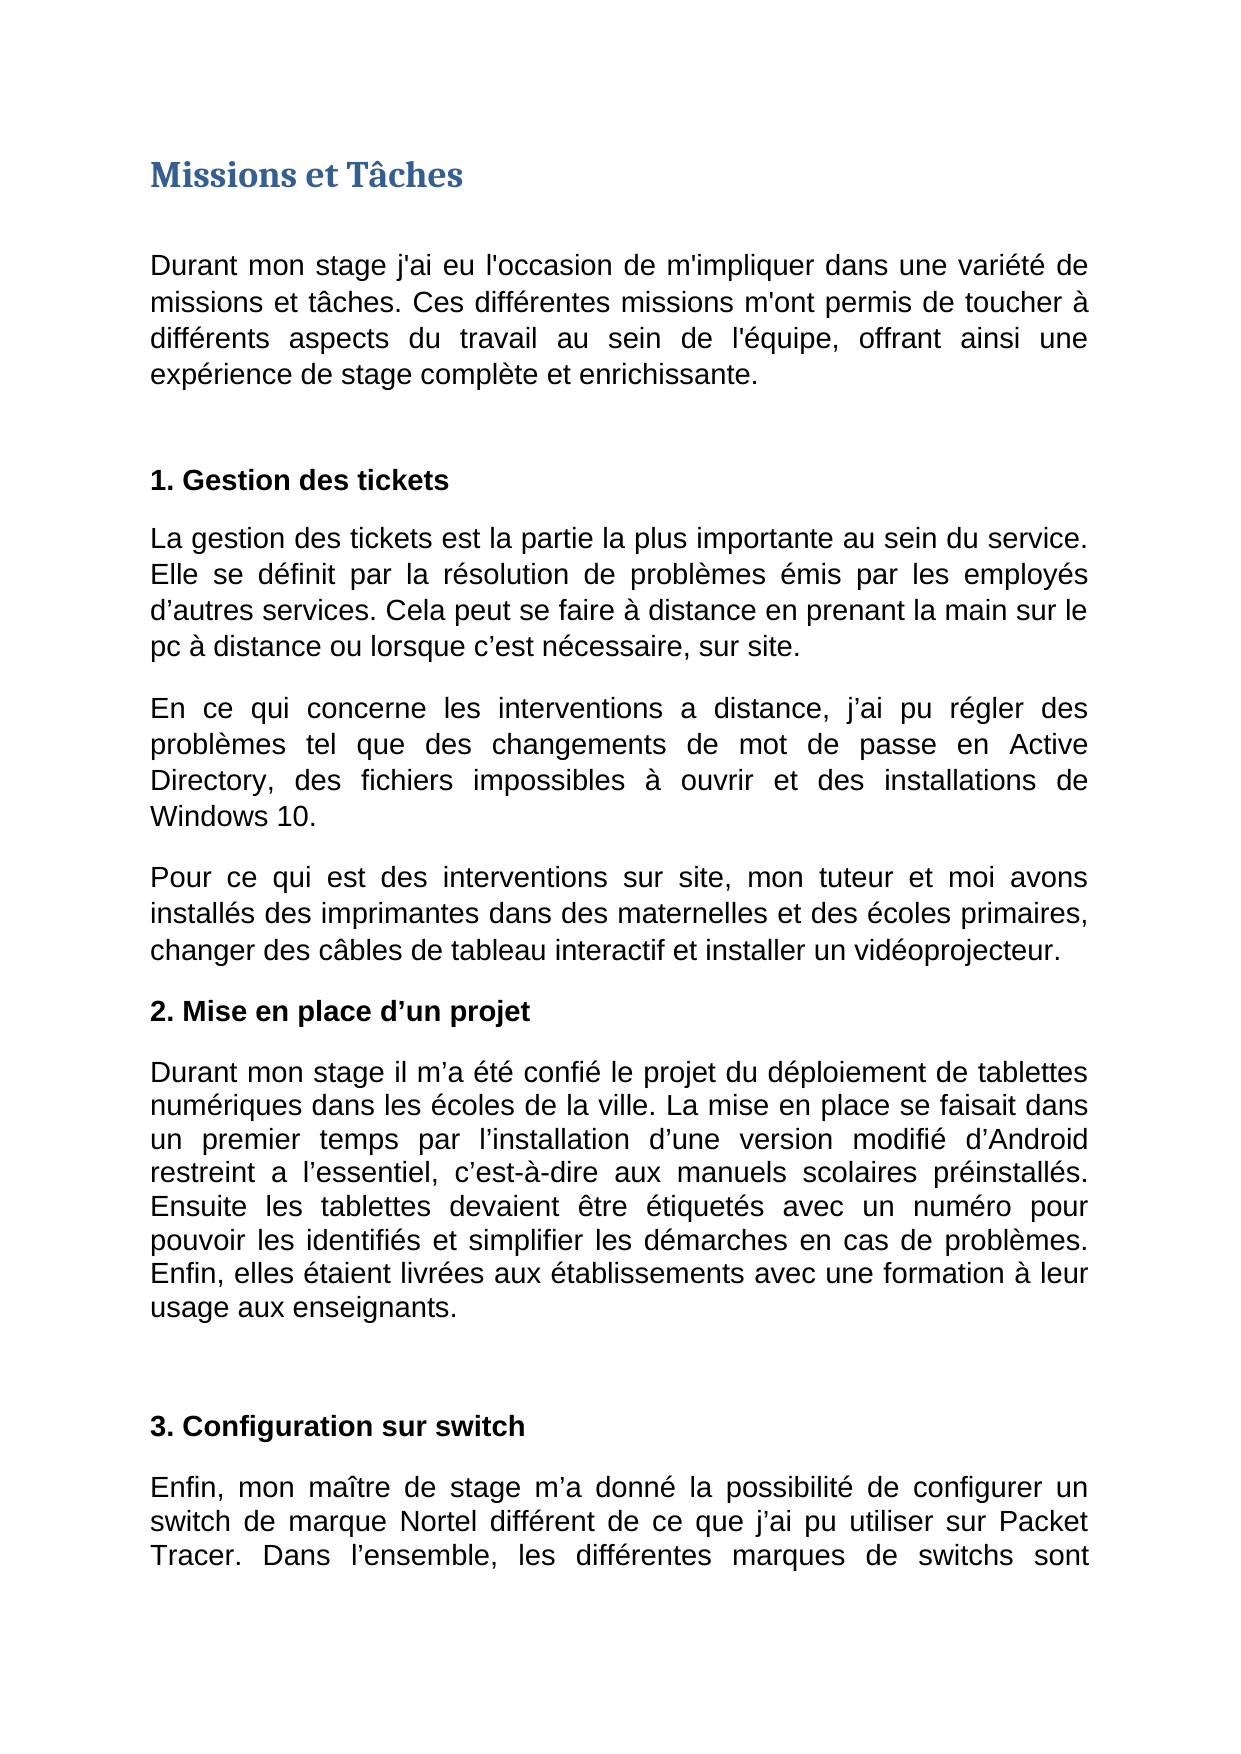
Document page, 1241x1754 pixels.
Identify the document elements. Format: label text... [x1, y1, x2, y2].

text La gestion des tickets est la partie la plus importante au sein du service. Elle se définit par la résolution de problèmes émis par les employés d’autres services. Cela peut se faire à distance en prenant la main sur le pc à distance ou lorsque c’est nécessaire, sur site. [150, 521, 1090, 663]
text Pour ce qui est des interventions sur site, mon tuteur et moi avons installés des imprimantes dans des maternelles et des écoles primaires, changer des câbles de tableau interactif et installer un vidéoprojecteur. [150, 860, 1090, 966]
text 1. Gestion des tickets [150, 462, 1090, 496]
text Durant mon stage il m’a été confié le projet du déploiement de tablettes numériques dans les écoles de la ville. La mise en place se faisait dans un premier temps par l’installation d’une version modifié d’Android restreint a l’essentiel, c’est-à-dire aux manuels scolaires préinstallés. Ensuite les tablettes devaient être étiquetés avec un numéro pour pouvoir les identifiés et simplifier les démarches en cas de problèmes. Enfin, elles étaient livrées aux établissements avec une formation à leur usage aux enseignants. [150, 1055, 1090, 1323]
text 2. Mise en place d’un projet [150, 994, 1090, 1027]
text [150, 1470, 1090, 1571]
subtitle Missions et Tâches [150, 154, 1090, 197]
text Durant mon stage j'ai eu l'occasion de m'impliquer dans une variété de missions et tâches. Ces différentes missions m'ont permis de toucher à différents aspects du travail au sein de l'équipe, offrant ainsi une expérience de stage complète et enrichissante. [150, 248, 1090, 390]
text En ce qui concerne les interventions a distance, j’ai pu régler des problèmes tel que des changements de mot de passe en Active Directory, des fichiers impossibles à ouvrir et des installations de Windows 10. [150, 691, 1090, 833]
text 3. Configuration sur switch [150, 1409, 1090, 1443]
